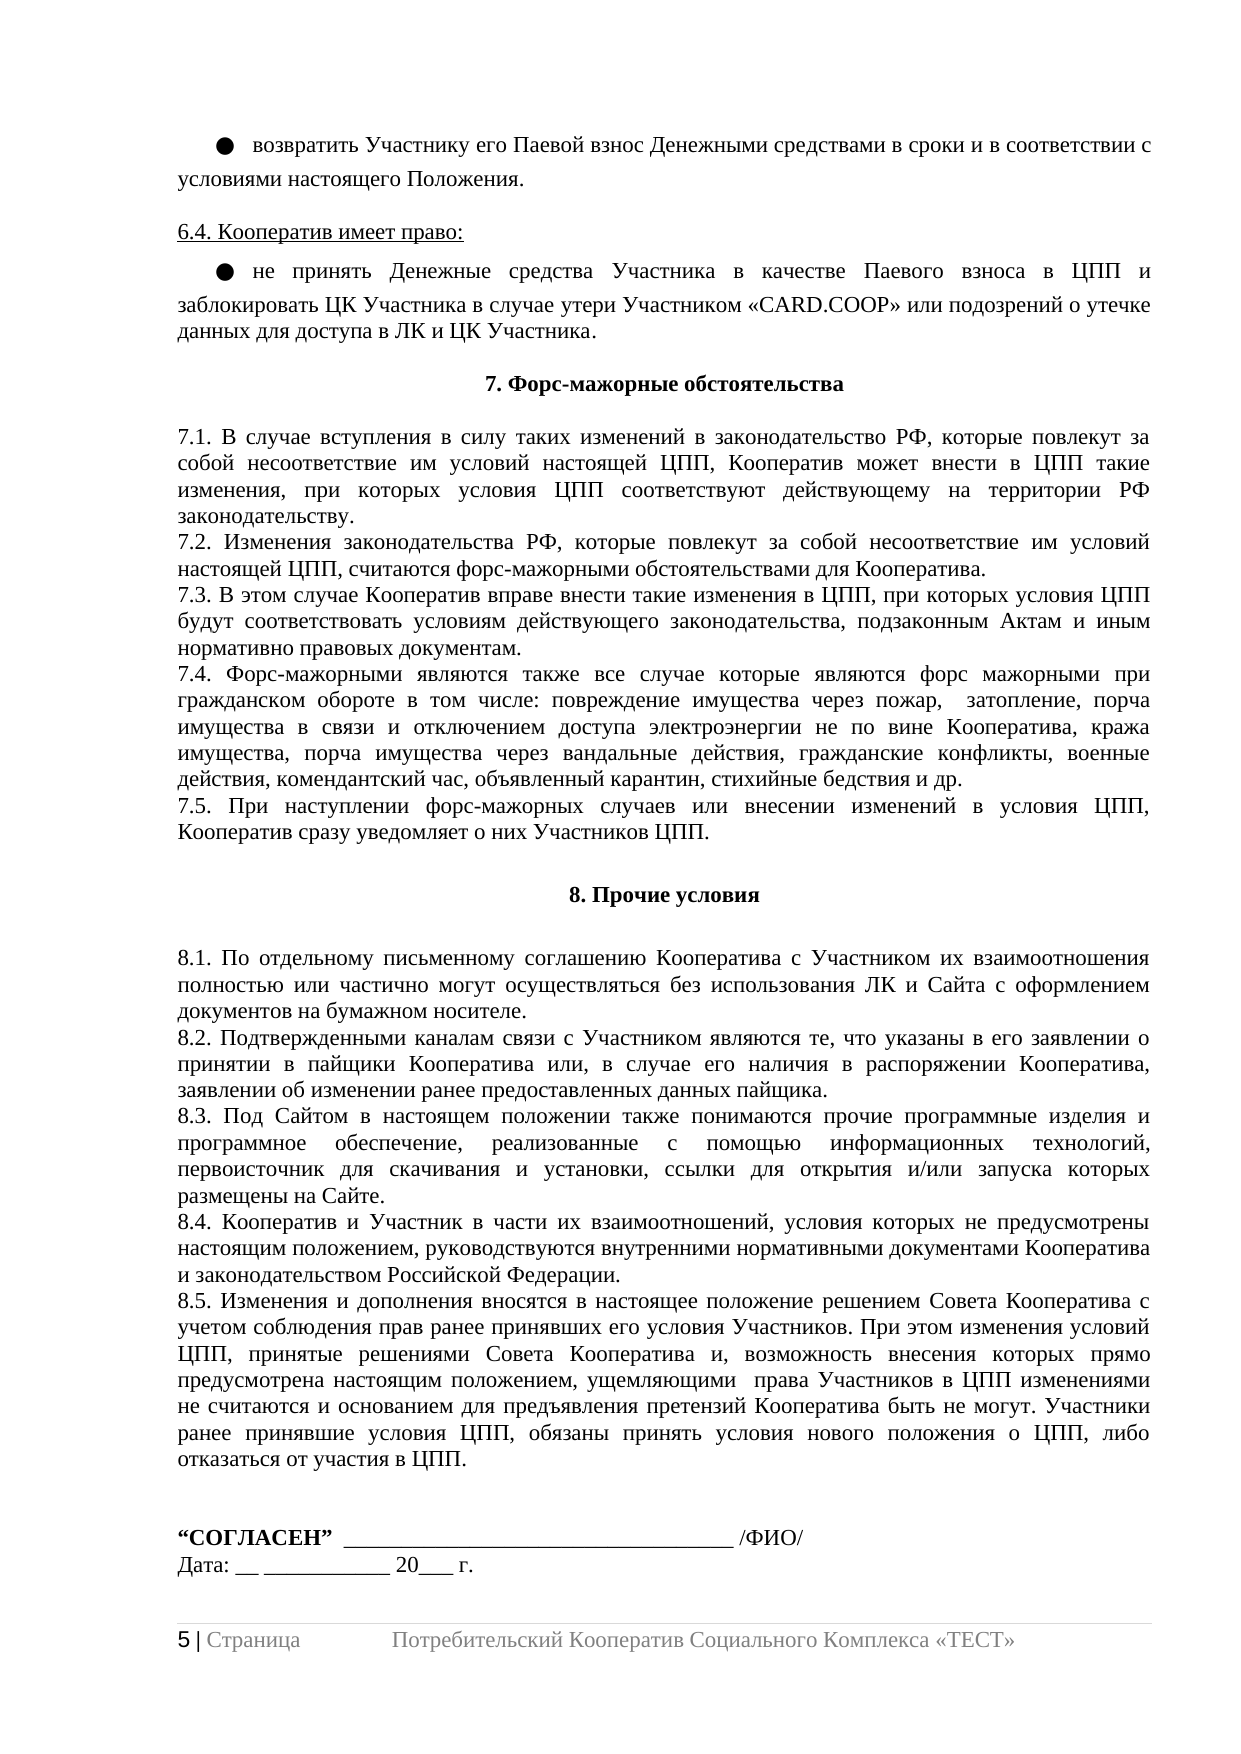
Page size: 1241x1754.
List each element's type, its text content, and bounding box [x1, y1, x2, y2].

text 8. Прочие условия [177, 881, 1152, 908]
text Дата: __ ___________ 20___ г. [177, 1551, 1152, 1577]
text 7.1. В случае вступления в силу таких изменений в законодательство РФ, которые повлекут за собой несоответствие им условий настоящей ЦПП, Кооператив может внести в ЦПП такие изменения, при которых условия ЦПП соответствуют действующему на территории РФ законодательству. [177, 423, 1152, 528]
text 7.2. Изменения законодательства РФ, которые повлекут за собой несоответствие им условий настоящей ЦПП, считаются форс-мажорными обстоятельствами для Кооператива. [177, 528, 1152, 581]
text “СОГЛАСЕН” __________________________________ /ФИО/ [177, 1524, 1152, 1551]
text 7.3. В этом случае Кооператив вправе внести такие изменения в ЦПП, при которых условия ЦПП будут соответствовать условиям действующего законодательства, подзаконным Актам и иным нормативно правовых документам. [177, 581, 1152, 660]
text 8.4. Кооператив и Участник в части их взаимоотношений, условия которых не предусмотрены настоящим положением, руководствуются внутренними нормативными документами Кооператива и законодательством Российской Федерации. [177, 1208, 1152, 1287]
text 7.5. При наступлении форс-мажорных случаев или внесении изменений в условия ЦПП, Кооператив сразу уведомляет о них Участников ЦПП. [177, 792, 1152, 844]
list возвратить Участнику его Паевой взнос Денежными средствами в сроки и в соответствии с условиями настоящего Положения. [177, 118, 1152, 191]
text 6.4. Кооператив имеет право: [177, 218, 1152, 244]
text 8.1. По отдельному письменному соглашению Кооператива с Участником их взаимоотношения полностью или частично могут осуществляться без использования ЛК и Сайта с оформлением документов на бумажном носителе. [177, 944, 1152, 1023]
text 8.2. Подтвержденными каналам связи с Участником являются те, что указаны в его заявлении о принятии в пайщики Кооператива или, в случае его наличия в распоряжении Кооператива, заявлении об изменении ранее предоставленных данных пайщика. [177, 1023, 1152, 1103]
text 7. Форс-мажорные обстоятельства [177, 370, 1152, 397]
list не принять Денежные средства Участника в качестве Паевого взноса в ЦПП и заблокировать ЦК Участника в случае утери Участником «CARD.COOP» или подозрений о утечке данных для доступа в ЛК и ЦК Участника. [177, 244, 1152, 344]
text 8.5. Изменения и дополнения вносятся в настоящее положение решением Совета Кооператива с учетом соблюдения прав ранее принявших его условия Участников. При этом изменения условий ЦПП, принятые решениями Совета Кооператива и, возможность внесения которых прямо предусмотрена настоящим положением, ущемляющими права Участников в ЦПП изменениями не считаются и основанием для предъявления претензий Кооператива быть не могут. Участники ранее принявшие условия ЦПП, обязаны принять условия нового положения о ЦПП, либо отказаться от участия в ЦПП. [177, 1287, 1152, 1472]
text 8.3. Под Сайтом в настоящем положении также понимаются прочие программные изделия и программное обеспечение, реализованные с помощью информационных технологий, первоисточник для скачивания и установки, ссылки для открытия и/или запуска которых размещены на Сайте. [177, 1103, 1152, 1208]
text 7.4. Форс-мажорными являются также все случае которые являются форс мажорными при гражданском обороте в том числе: повреждение имущества через пожар, затопление, порча имущества в связи и отключением доступа электроэнергии не по вине Кооператива, кража имущества, порча имущества через вандальные действия, гражданские конфликты, военные действия, комендантский час, объявленный карантин, стихийные бедствия и др. [177, 660, 1152, 792]
